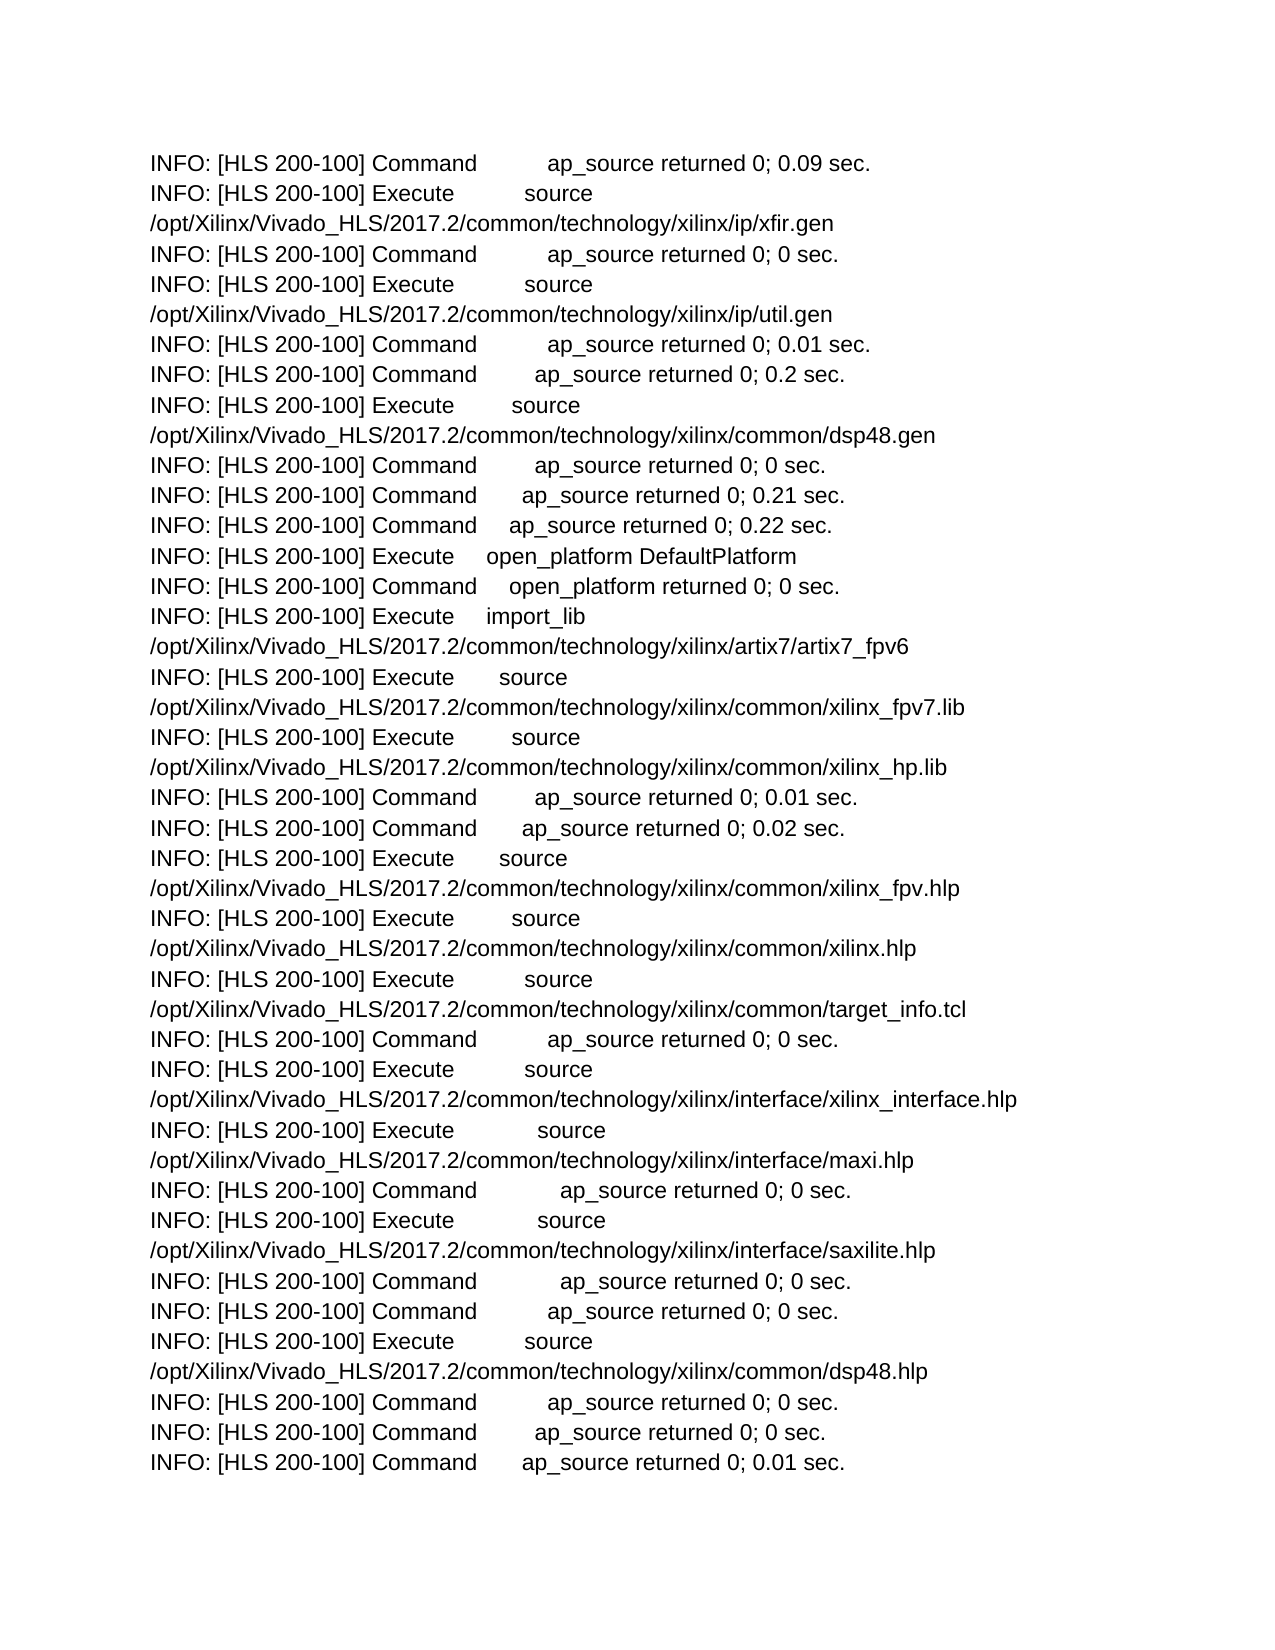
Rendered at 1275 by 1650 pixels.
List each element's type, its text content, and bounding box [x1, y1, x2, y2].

text INFO: [HLS 200-100] Command ap_source returned 0; 0.02 sec. [150, 814, 1125, 841]
text INFO: [HLS 200-100] Command ap_source returned 0; 0 sec. [150, 1026, 1125, 1052]
text INFO: [HLS 200-100] Execute source /opt/Xilinx/Vivado_HLS/2017.2/common/technology/xilinx/common/xilinx_hp.lib [150, 724, 1125, 781]
text INFO: [HLS 200-100] Execute import_lib /opt/Xilinx/Vivado_HLS/2017.2/common/technology/xilinx/artix7/artix7_fpv6 [150, 603, 1125, 660]
text INFO: [HLS 200-100] Execute open_platform DefaultPlatform [150, 543, 1125, 569]
text INFO: [HLS 200-100] Command ap_source returned 0; 0.01 sec. [150, 784, 1125, 811]
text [150, 1388, 1125, 1415]
text INFO: [HLS 200-100] Command ap_source returned 0; 0 sec. [150, 1298, 1125, 1324]
text INFO: [HLS 200-100] Execute source /opt/Xilinx/Vivado_HLS/2017.2/common/technology/xilinx/common/xilinx_fpv.hlp [150, 845, 1125, 901]
text INFO: [HLS 200-100] Command ap_source returned 0; 0 sec. [150, 1268, 1125, 1294]
text INFO: [HLS 200-100] Execute source /opt/Xilinx/Vivado_HLS/2017.2/common/technology/xilinx/ip/util.gen [150, 271, 1125, 327]
text INFO: [HLS 200-100] Execute source /opt/Xilinx/Vivado_HLS/2017.2/common/technology/xilinx/common/xilinx.hlp [150, 905, 1125, 962]
text INFO: [HLS 200-100] Command ap_source returned 0; 0 sec. [150, 241, 1125, 267]
text INFO: [HLS 200-100] Execute source /opt/Xilinx/Vivado_HLS/2017.2/common/technology/xilinx/interface/saxilite.hlp [150, 1207, 1125, 1264]
text INFO: [HLS 200-100] Command ap_source returned 0; 0 sec. [150, 452, 1125, 478]
text INFO: [HLS 200-100] Command ap_source returned 0; 0.09 sec. [150, 150, 1125, 176]
text INFO: [HLS 200-100] Command ap_source returned 0; 0.22 sec. [150, 512, 1125, 539]
text INFO: [HLS 200-100] Command ap_source returned 0; 0.21 sec. [150, 482, 1125, 509]
text INFO: [HLS 200-100] Execute source /opt/Xilinx/Vivado_HLS/2017.2/common/technology/xilinx/interface/maxi.hlp [150, 1117, 1125, 1173]
text INFO: [HLS 200-100] Execute source /opt/Xilinx/Vivado_HLS/2017.2/common/technology/xilinx/common/xilinx_fpv7.lib [150, 663, 1125, 720]
text INFO: [HLS 200-100] Execute source /opt/Xilinx/Vivado_HLS/2017.2/common/technology/xilinx/common/dsp48.hlp [150, 1328, 1125, 1385]
text INFO: [HLS 200-100] Execute source /opt/Xilinx/Vivado_HLS/2017.2/common/technology/xilinx/common/dsp48.gen [150, 392, 1125, 448]
text INFO: [HLS 200-100] Execute source /opt/Xilinx/Vivado_HLS/2017.2/common/technology/xilinx/ip/xfir.gen [150, 180, 1125, 237]
text INFO: [HLS 200-100] Command ap_source returned 0; 0 sec. [150, 1177, 1125, 1203]
text INFO: [HLS 200-100] Command ap_source returned 0; 0.2 sec. [150, 361, 1125, 388]
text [150, 1419, 1125, 1445]
text INFO: [HLS 200-100] Execute source /opt/Xilinx/Vivado_HLS/2017.2/common/technology/xilinx/interface/xilinx_interface.hlp [150, 1056, 1125, 1113]
text INFO: [HLS 200-100] Command open_platform returned 0; 0 sec. [150, 573, 1125, 599]
text INFO: [HLS 200-100] Command ap_source returned 0; 0.01 sec. [150, 331, 1125, 358]
text INFO: [HLS 200-100] Command ap_source returned 0; 0.01 sec. [150, 1449, 1125, 1475]
text INFO: [HLS 200-100] Execute source /opt/Xilinx/Vivado_HLS/2017.2/common/technology/xilinx/common/target_info.tcl [150, 966, 1125, 1022]
